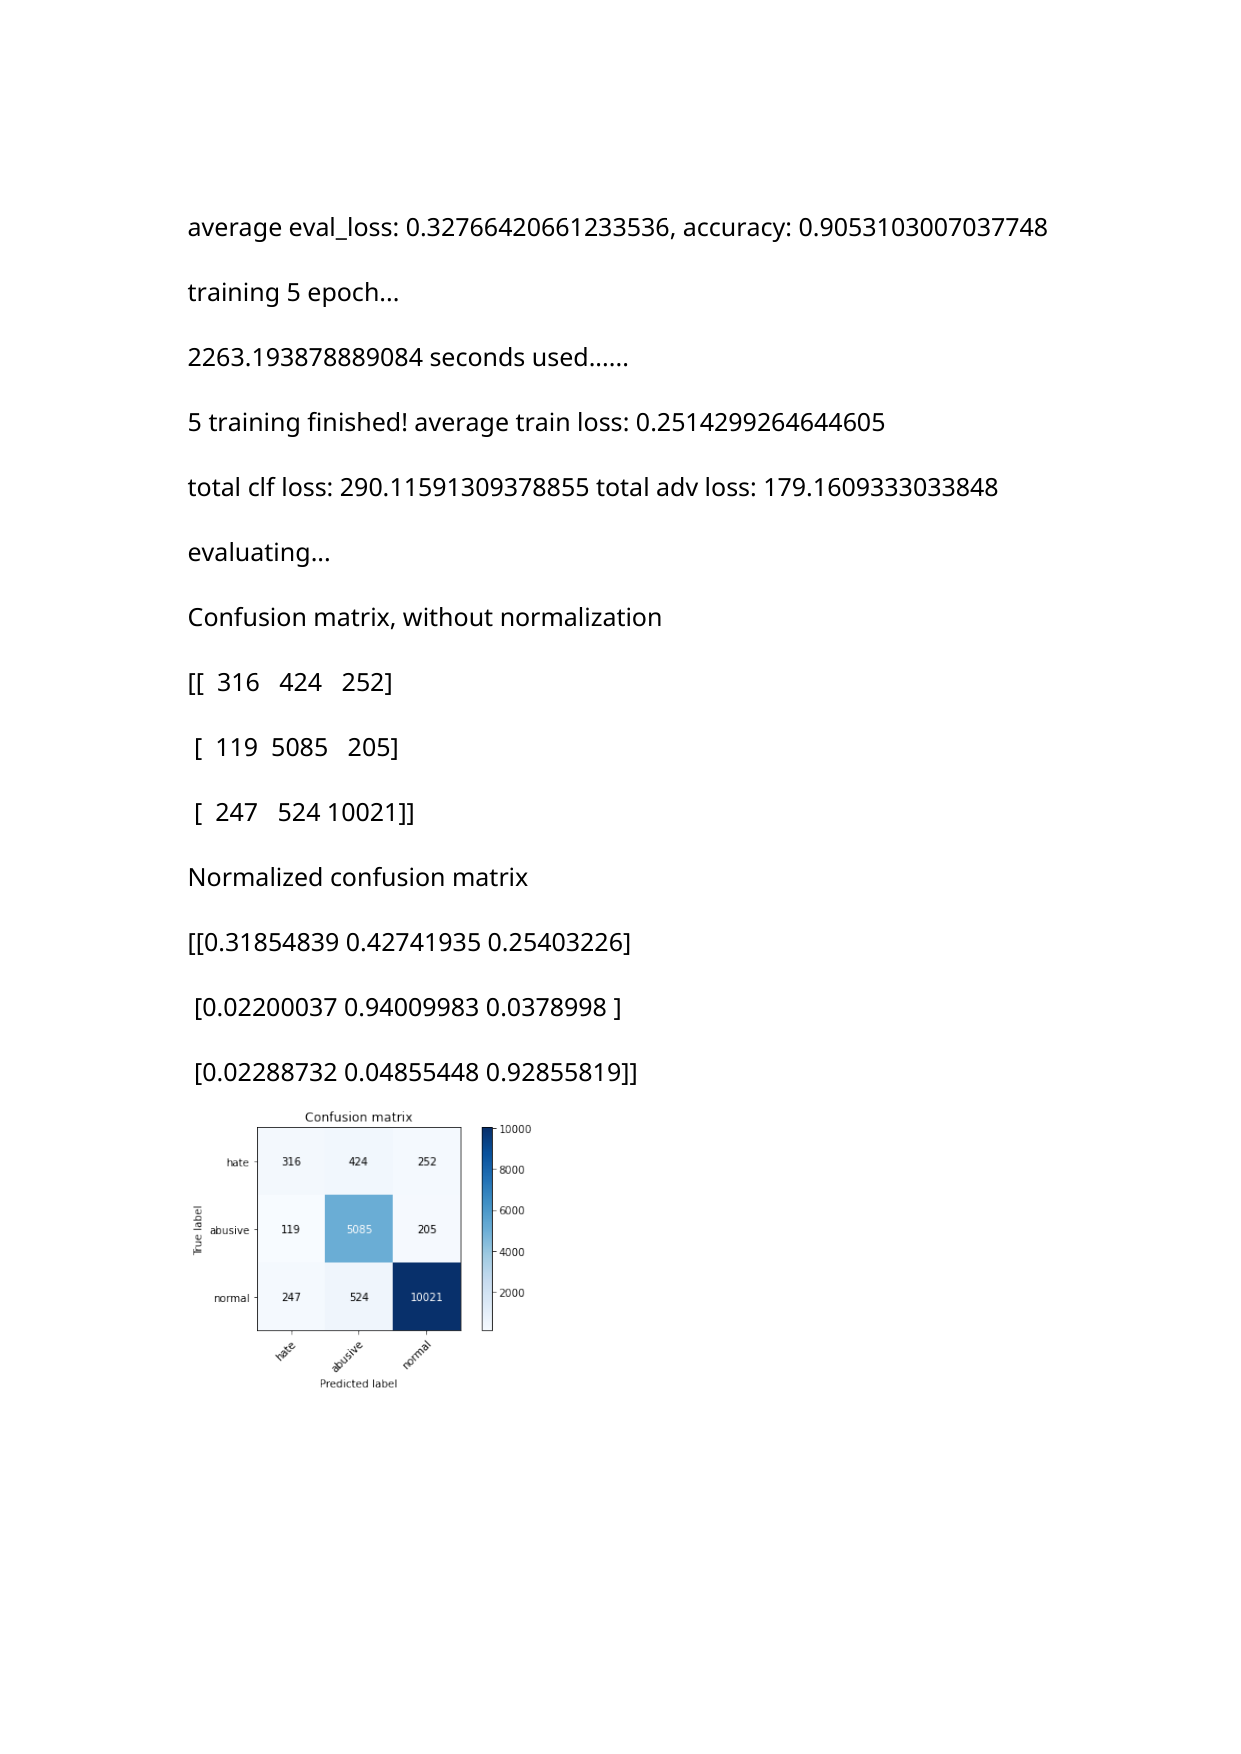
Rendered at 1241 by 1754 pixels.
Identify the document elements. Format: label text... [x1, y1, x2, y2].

text average eval_loss: 0.32766420661233536, accuracy: 0.9053103007037748 [187, 194, 1053, 259]
text [[ 316 424 252] [187, 649, 1053, 714]
text [[0.31854839 0.42741935 0.25403226] [187, 909, 1053, 974]
text training 5 epoch... [187, 259, 1053, 324]
text evaluating... [187, 519, 1053, 584]
text total clf loss: 290.11591309378855 total adv loss: 179.1609333033848 [187, 454, 1053, 519]
text Normalized confusion matrix [187, 844, 1053, 909]
text [0.02288732 0.04855448 0.92855819]] [187, 1039, 1053, 1104]
text Confusion matrix, without normalization [187, 584, 1053, 649]
text 2263.193878889084 seconds used...... [187, 324, 1053, 389]
picture [187, 1104, 539, 1396]
text 5 training finished! average train loss: 0.2514299264644605 [187, 389, 1053, 454]
text [ 119 5085 205] [187, 714, 1053, 779]
text [0.02200037 0.94009983 0.0378998 ] [187, 974, 1053, 1039]
text [ 247 524 10021]] [187, 779, 1053, 844]
